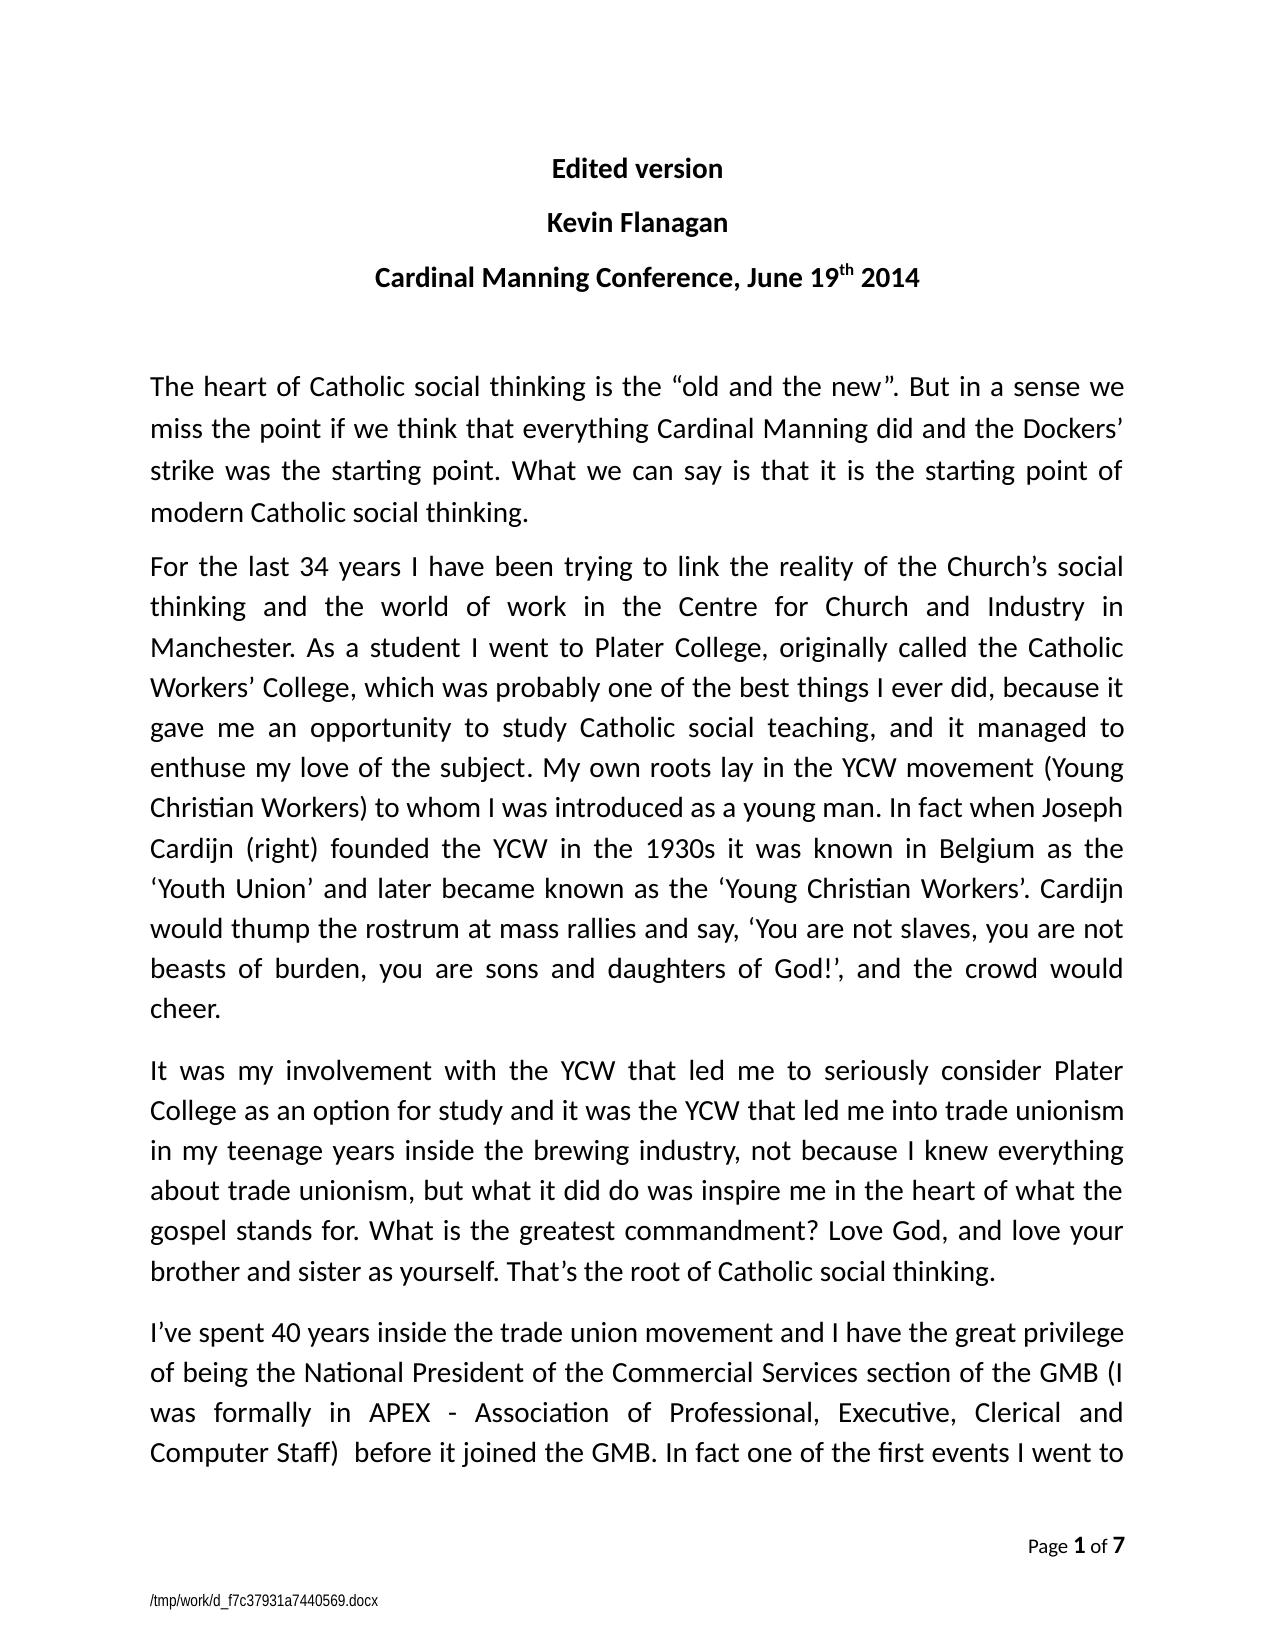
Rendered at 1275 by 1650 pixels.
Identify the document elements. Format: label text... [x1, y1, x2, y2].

text Cardinal Manning Conference, June 19th 2014 [150, 259, 1125, 294]
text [150, 1314, 1125, 1470]
text Kevin Flanagan [150, 204, 1125, 240]
text The heart of Catholic social thinking is the “old and the new”. But in a sense we miss the point if we think that everything Cardinal Manning did and the Dockers’ strike was the starting point. What we can say is that it is the starting point of modern Catholic social thinking. [150, 368, 1125, 529]
text Edited version [150, 150, 1125, 186]
text It was my involvement with the YCW that led me to seriously consider Plater College as an option for study and it was the YCW that led me into trade unionism in my teenage years inside the brewing industry, not because I knew everything about trade unionism, but what it did do was inspire me in the heart of what the gospel stands for. What is the greatest commandment? Love God, and love your brother and sister as yourself. That’s the root of Catholic social thinking. [150, 1052, 1125, 1288]
text For the last 34 years I have been trying to link the reality of the Church’s social thinking and the world of work in the Centre for Church and Industry in Manchester. As a student I went to Plater College, originally called the Catholic Workers’ College, which was probably one of the best things I ever did, because it gave me an opportunity to study Catholic social teaching, and it managed to enthuse my love of the subject. My own roots lay in the YCW movement (Young Christian Workers) to whom I was introduced as a young man. In fact when Joseph Cardijn (right) founded the YCW in the 1930s it was known in Belgium as the ‘Youth Union’ and later became known as the ‘Young Christian Workers’. Cardijn would thump the rostrum at mass rallies and say, ‘You are not slaves, you are not beasts of burden, you are sons and daughters of God!’, and the crowd would cheer. [150, 548, 1125, 1026]
